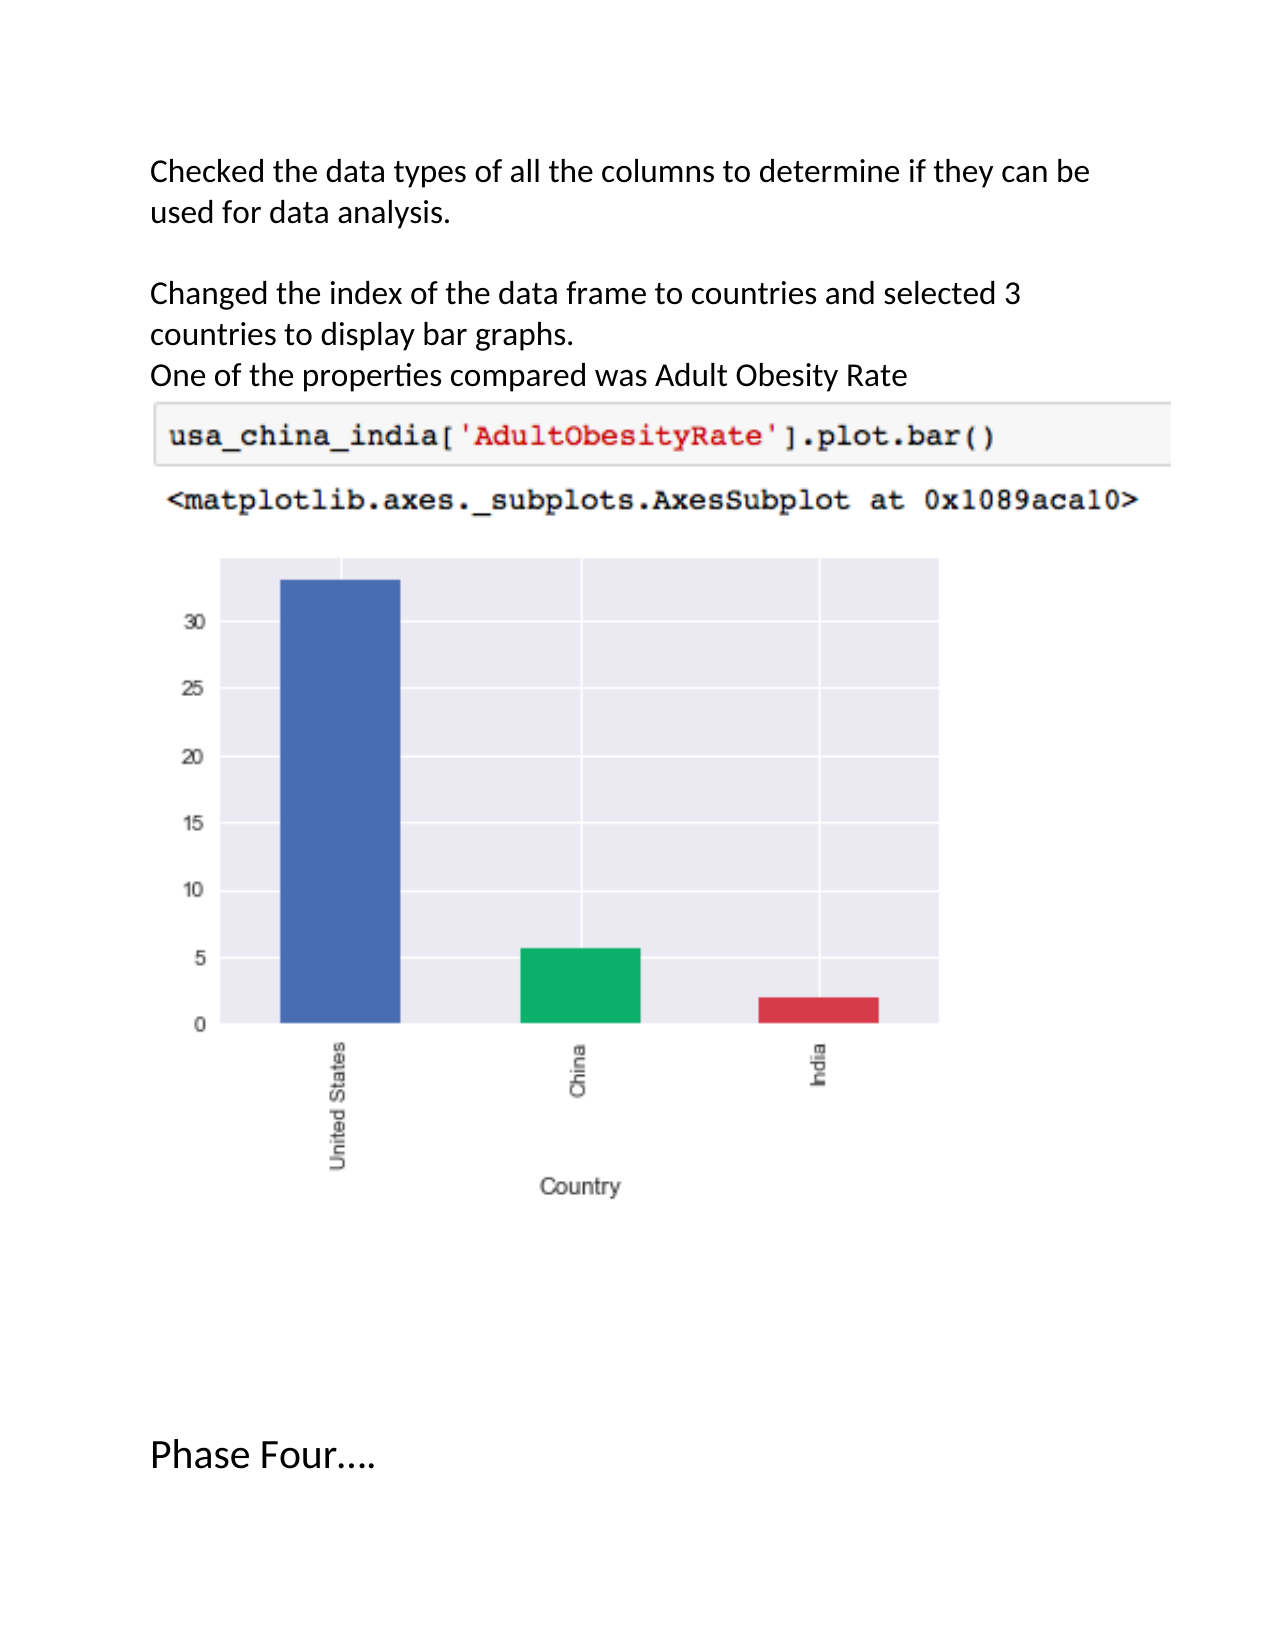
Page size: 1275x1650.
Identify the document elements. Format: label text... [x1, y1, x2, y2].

text One of the properties compared was Adult Obesity Rate [150, 354, 1125, 394]
text Phase Four…. [150, 1428, 1125, 1478]
text Checked the data types of all the columns to determine if they can be used for data analysis. [150, 150, 1125, 231]
text Changed the index of the data frame to countries and selected 3 countries to display bar graphs. [150, 272, 1125, 354]
picture [150, 394, 1171, 1225]
